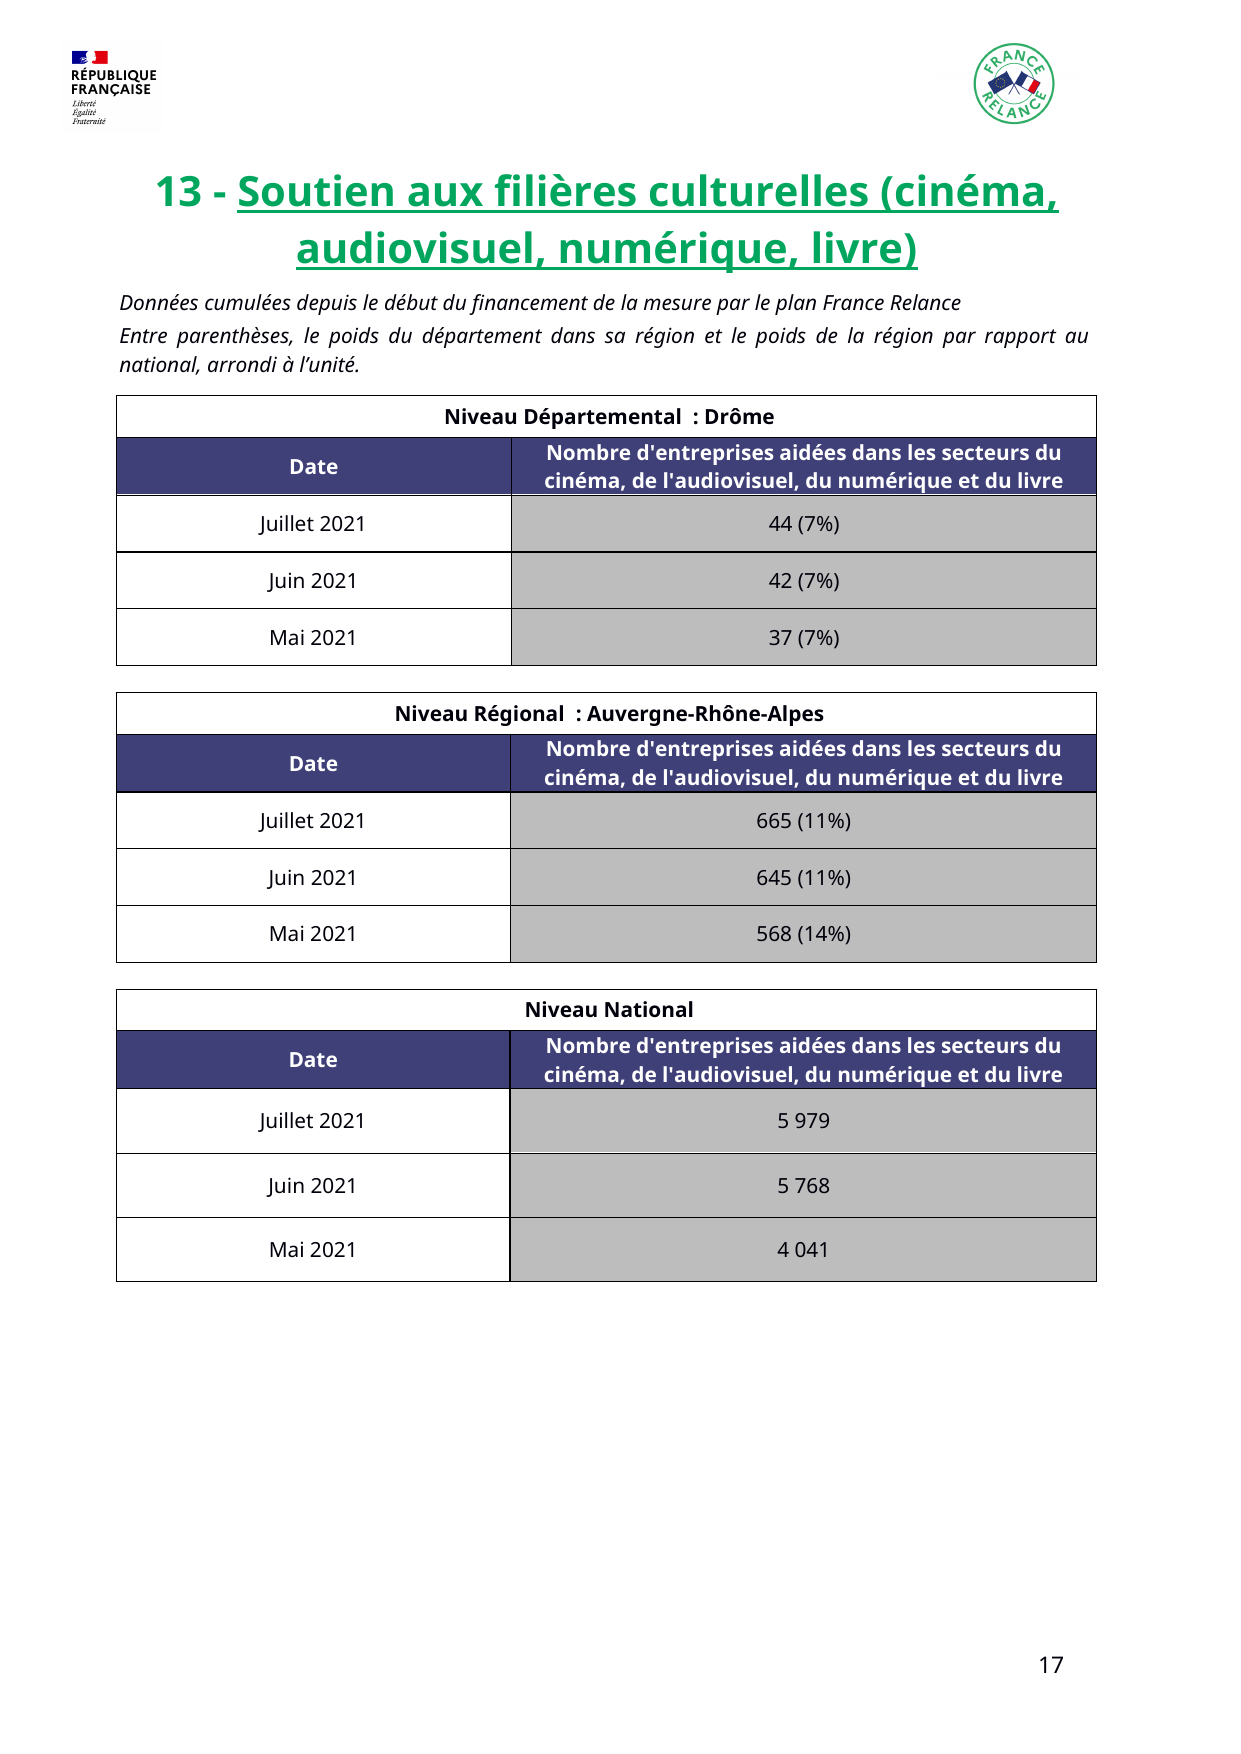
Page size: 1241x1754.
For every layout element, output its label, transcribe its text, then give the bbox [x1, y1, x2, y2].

table_cell Date [117, 438, 511, 494]
table_cell 4 041 [511, 1218, 1096, 1281]
table_header Niveau Départemental : Drôme [117, 396, 1096, 437]
picture [935, 31, 1082, 126]
table_cell 42 (7%) [512, 553, 1096, 608]
table_cell Nombre d'entreprises aidées dans les secteurs du cinéma, de l'audiovisuel, du numérique et du livre [511, 735, 1096, 791]
table_cell Juillet 2021 [117, 793, 510, 848]
table_cell Date [117, 735, 510, 791]
text Données cumulées depuis le début du financement de la mesure par le plan France Relance [119, 288, 1094, 317]
table_cell Nombre d'entreprises aidées dans les secteurs du cinéma, de l'audiovisuel, du numérique et du livre [511, 1031, 1096, 1088]
text Entre parenthèses, le poids du département dans sa région et le poids de la région par rapport au national, arrondi à l’unité. [119, 321, 1094, 378]
picture [60, 39, 164, 133]
table_cell Mai 2021 [117, 609, 511, 665]
table_cell Nombre d'entreprises aidées dans les secteurs du cinéma, de l'audiovisuel, du numérique et du livre [512, 438, 1096, 494]
table_cell 5 768 [511, 1154, 1096, 1217]
table_cell Juin 2021 [117, 1154, 509, 1217]
subtitle 13 - Soutien aux filières culturelles (cinéma, audiovisuel, numérique, livre) [119, 162, 1094, 276]
table_cell 645 (11%) [511, 849, 1096, 905]
table_cell Juin 2021 [117, 553, 511, 608]
table_header Niveau National [117, 990, 1096, 1030]
table_cell Juillet 2021 [117, 1089, 509, 1152]
table_cell 37 (7%) [512, 609, 1096, 665]
table_cell Juin 2021 [117, 849, 510, 905]
table_cell 665 (11%) [511, 793, 1096, 848]
table_header Niveau Régional : Auvergne-Rhône-Alpes [117, 693, 1096, 733]
table_cell 568 (14%) [511, 906, 1096, 962]
table_cell Mai 2021 [117, 906, 510, 962]
table_cell Mai 2021 [117, 1218, 509, 1281]
table_cell Date [117, 1031, 509, 1088]
table_cell 44 (7%) [512, 496, 1096, 551]
table_cell Juillet 2021 [117, 496, 511, 551]
table_cell 5 979 [511, 1089, 1096, 1152]
